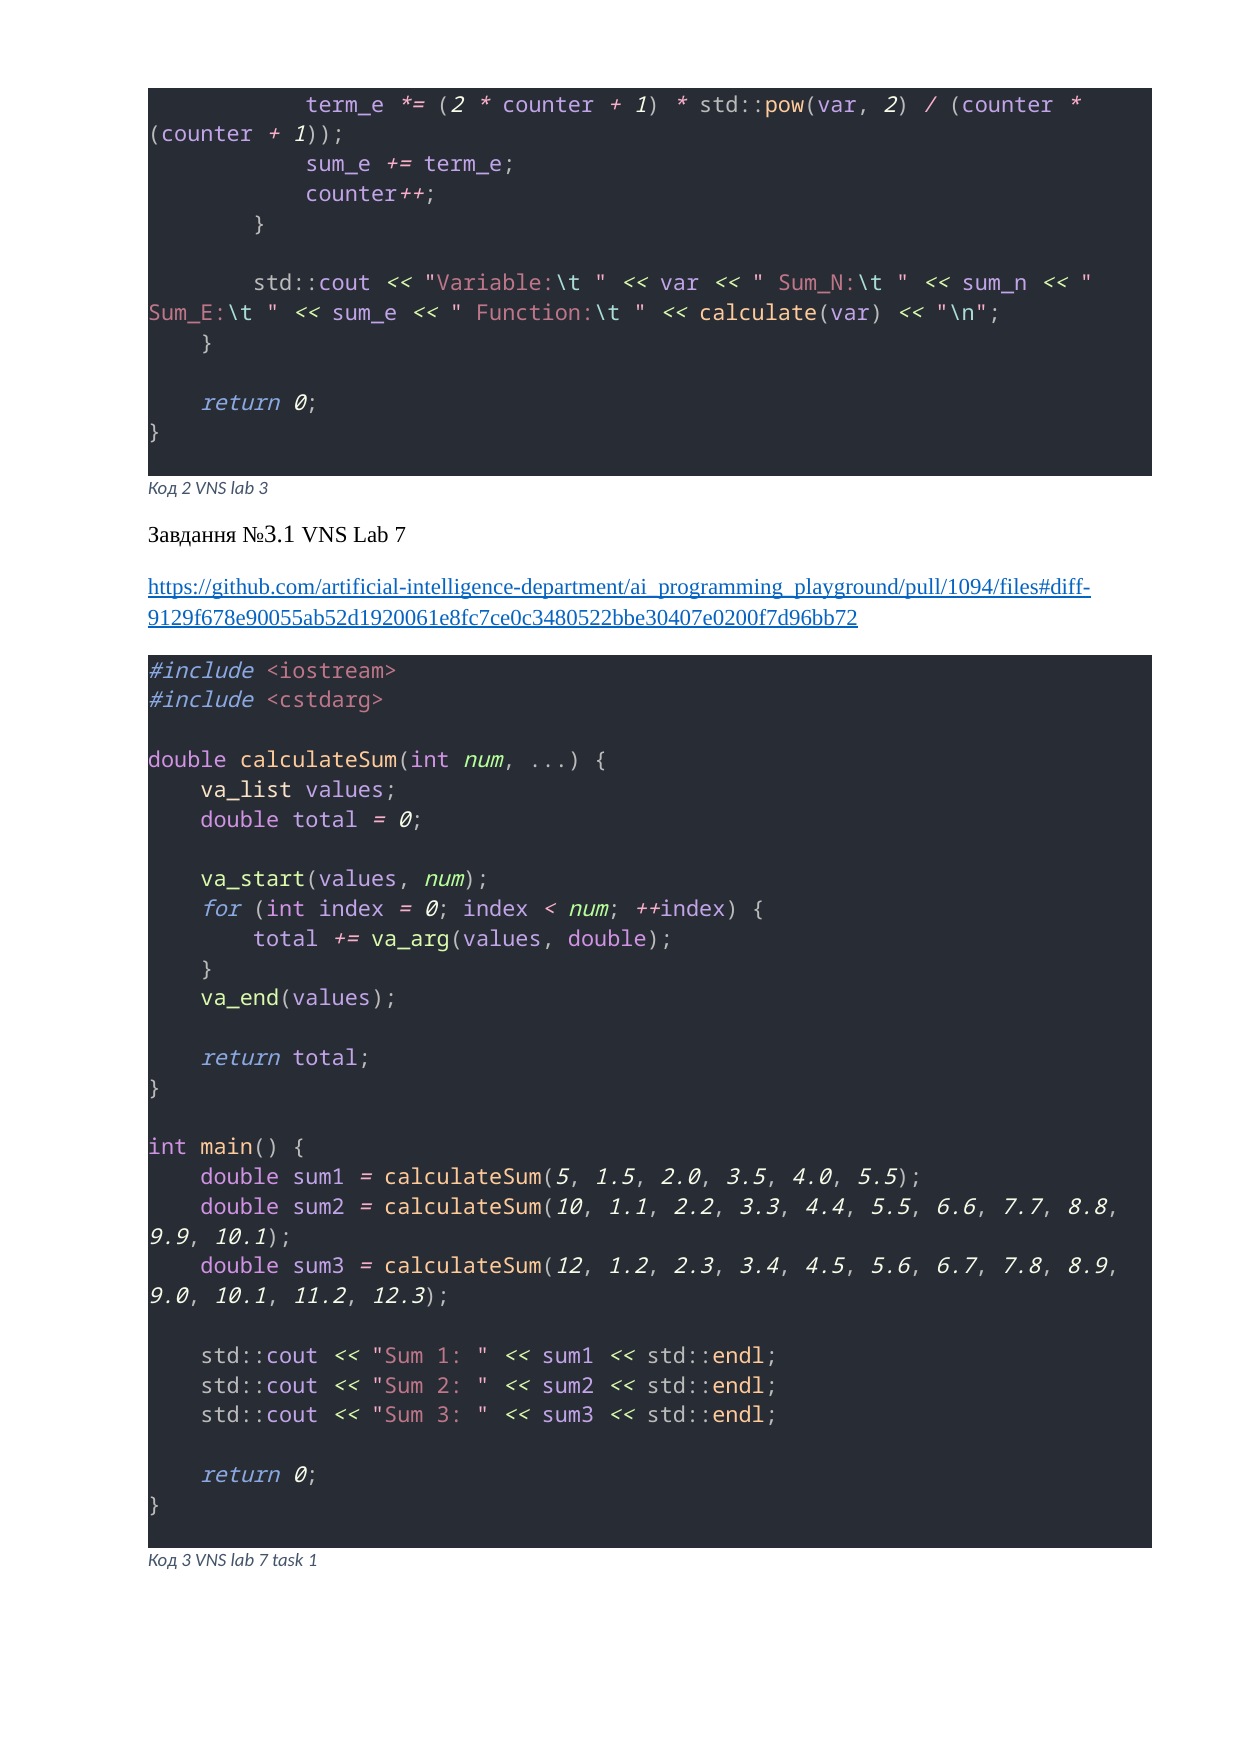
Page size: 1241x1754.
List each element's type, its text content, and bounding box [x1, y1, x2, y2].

text } [148, 953, 1152, 982]
text } [148, 1489, 1152, 1519]
text } [148, 208, 1152, 237]
text std::cout << "Sum 1: " << sum1 << std::endl; [148, 1340, 1152, 1370]
text va_start(values, num); [148, 863, 1152, 893]
text return total; [148, 1042, 1152, 1072]
text term_e *= (2 * counter + 1) * std::pow(var, 2) / (counter * (counter + 1)); [148, 88, 1152, 148]
text } [148, 1072, 1152, 1102]
text double calculateSum(int num, ...) { [148, 744, 1152, 774]
text counter++; [148, 178, 1152, 208]
text for (int index = 0; index < num; ++index) { [148, 893, 1152, 923]
text Завдання №3.1 VNS Lab 7 [148, 519, 1152, 548]
text std::cout << "Sum 3: " << sum3 << std::endl; [148, 1399, 1152, 1429]
text double sum2 = calculateSum(10, 1.1, 2.2, 3.3, 4.4, 5.5, 6.6, 7.7, 8.8, 9.9, 10.1); [148, 1191, 1152, 1251]
text std::cout << "Sum 2: " << sum2 << std::endl; [148, 1370, 1152, 1399]
text std::cout << "Variable:\t " << var << " Sum_N:\t " << sum_n << " Sum_E:\t " << sum_e << " Function:\t " << calculate(var) << "\n"; [148, 267, 1152, 327]
text sum_e += term_e; [148, 148, 1152, 178]
text va_end(values); [148, 982, 1152, 1012]
text total += va_arg(values, double); [148, 923, 1152, 953]
text #include <cstdarg> [148, 684, 1152, 714]
text int main() { [148, 1131, 1152, 1161]
text return 0; [148, 386, 1152, 416]
text return 0; [148, 1459, 1152, 1489]
text va_list values; [148, 774, 1152, 804]
text double total = 0; [148, 804, 1152, 833]
text #include <iostream> [148, 655, 1152, 684]
text } [148, 327, 1152, 357]
text double sum1 = calculateSum(5, 1.5, 2.0, 3.5, 4.0, 5.5); [148, 1161, 1152, 1191]
text https://github.com/artificial-intelligence-department/ai_programming_playground/pull/1094/files#diff-9129f678e90055ab52d1920061e8fc7ce0c3480522bbe30407e0200f7d96bb72 [148, 573, 1152, 630]
text } [148, 416, 1152, 446]
text double sum3 = calculateSum(12, 1.2, 2.3, 3.4, 4.5, 5.6, 6.7, 7.8, 8.9, 9.0, 10.1, 11.2, 12.3); [148, 1251, 1152, 1310]
